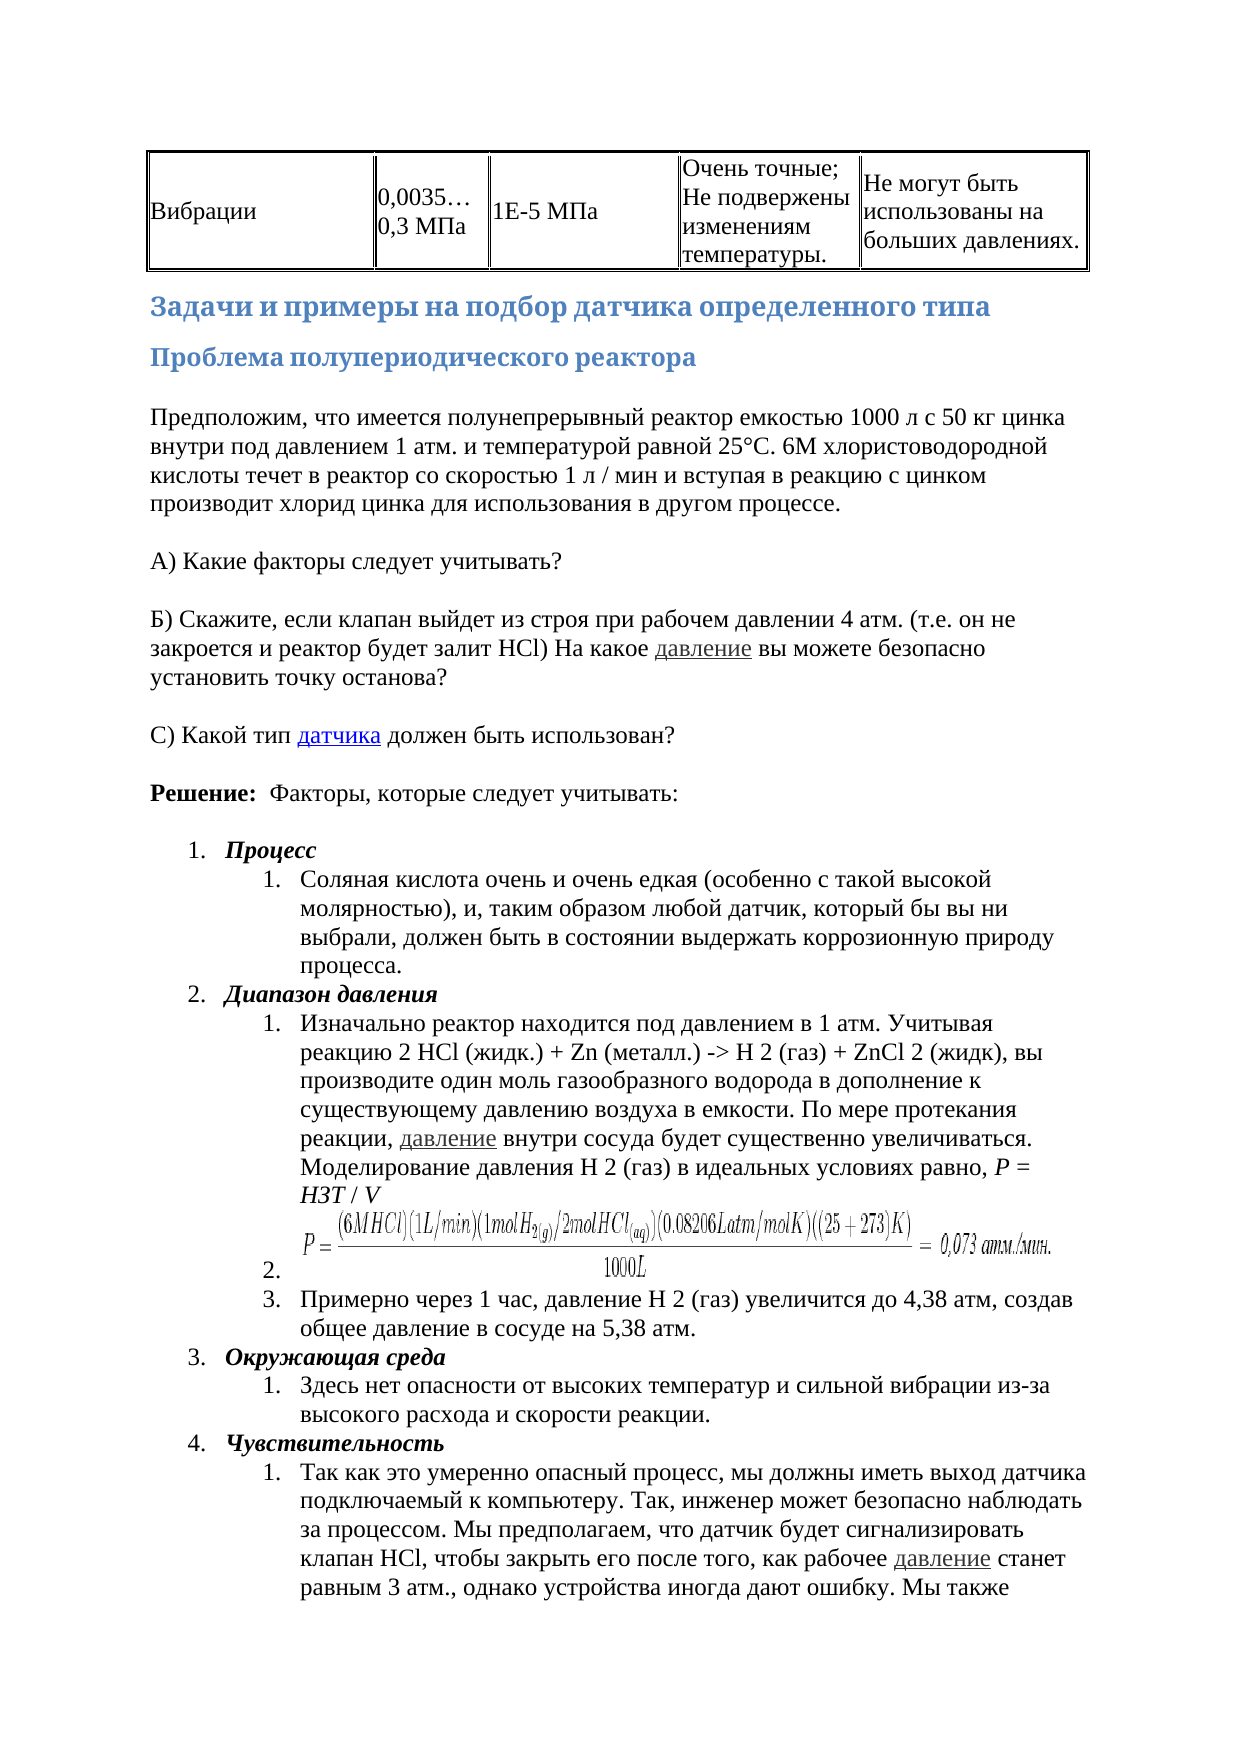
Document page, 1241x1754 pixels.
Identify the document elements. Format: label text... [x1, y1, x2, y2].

text Предположим, что имеется полунепрерывный реактор емкостью 1000 л с 50 кг цинка внутри под давлением 1 атм. и температурой равной 25°С. 6М хлористоводородной кислоты течет в реактор со скоростью 1 л / мин и вступая в реакцию с цинком производит хлорид цинка для использования в другом процессе. [150, 402, 1090, 517]
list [262, 1457, 1090, 1601]
list Примерно через 1 час, давление H 2 (газ) увеличится до 4,38 атм, создав общее давление в сосуде на 5,38 атм. [262, 1284, 1090, 1342]
list Чувствительность [187, 1428, 1090, 1457]
table_cell 0,0035…0,3 МПа [375, 153, 489, 268]
list Изначально реактор находится под давлением в 1 атм. Учитывая реакцию 2 HCl (жидк.) + Zn (металл.) -> H 2 (газ) + ZnCl 2 (жидк), вы производите один моль газообразного водорода в дополнение к существующему давлению воздуха в емкости. По мере протекания реакции, давление внутри сосуда будет существенно увеличиваться. Моделирование давления H 2 (газ) в идеальных условиях равно, Р = НЗТ / V [262, 1008, 1090, 1209]
list Диапазон давления [187, 979, 1090, 1008]
text С) Какой тип датчика должен быть использован? [150, 720, 1090, 748]
table_cell 1Е-5 МПа [490, 153, 680, 268]
subtitle Проблема полупериодического реактора [150, 344, 1090, 373]
list Процесс [187, 836, 1090, 864]
text Б) Скажите, если клапан выйдет из строя при рабочем давлении 4 атм. (т.е. он не закроется и реактор будет залит HCl) На какое давление вы можете безопасно установить точку останова? [150, 604, 1090, 691]
text А) Какие факторы следует учитывать? [150, 546, 1090, 575]
subtitle Задачи и примеры на подбор датчика определенного типа [150, 292, 1090, 323]
list Окружающая среда [187, 1342, 1090, 1371]
table_cell Вибрации [150, 152, 375, 268]
text Решение: Факторы, которые следует учитывать: [150, 778, 1090, 806]
list Здесь нет опасности от высоких температур и сильной вибрации из-за высокого расхода и скорости реакции. [262, 1371, 1090, 1428]
list Соляная кислота очень и очень едкая (особенно с такой высокой молярностью), и, таким образом любой датчик, который бы вы ни выбрали, должен быть в состоянии выдержать коррозионную природу процесса. [262, 864, 1090, 979]
table_cell Не могут быть использованы на больших давлениях. [861, 153, 1086, 268]
table_cell Очень точные; Не подвержены изменениям температуры. [680, 153, 861, 268]
picture [300, 1209, 1061, 1279]
